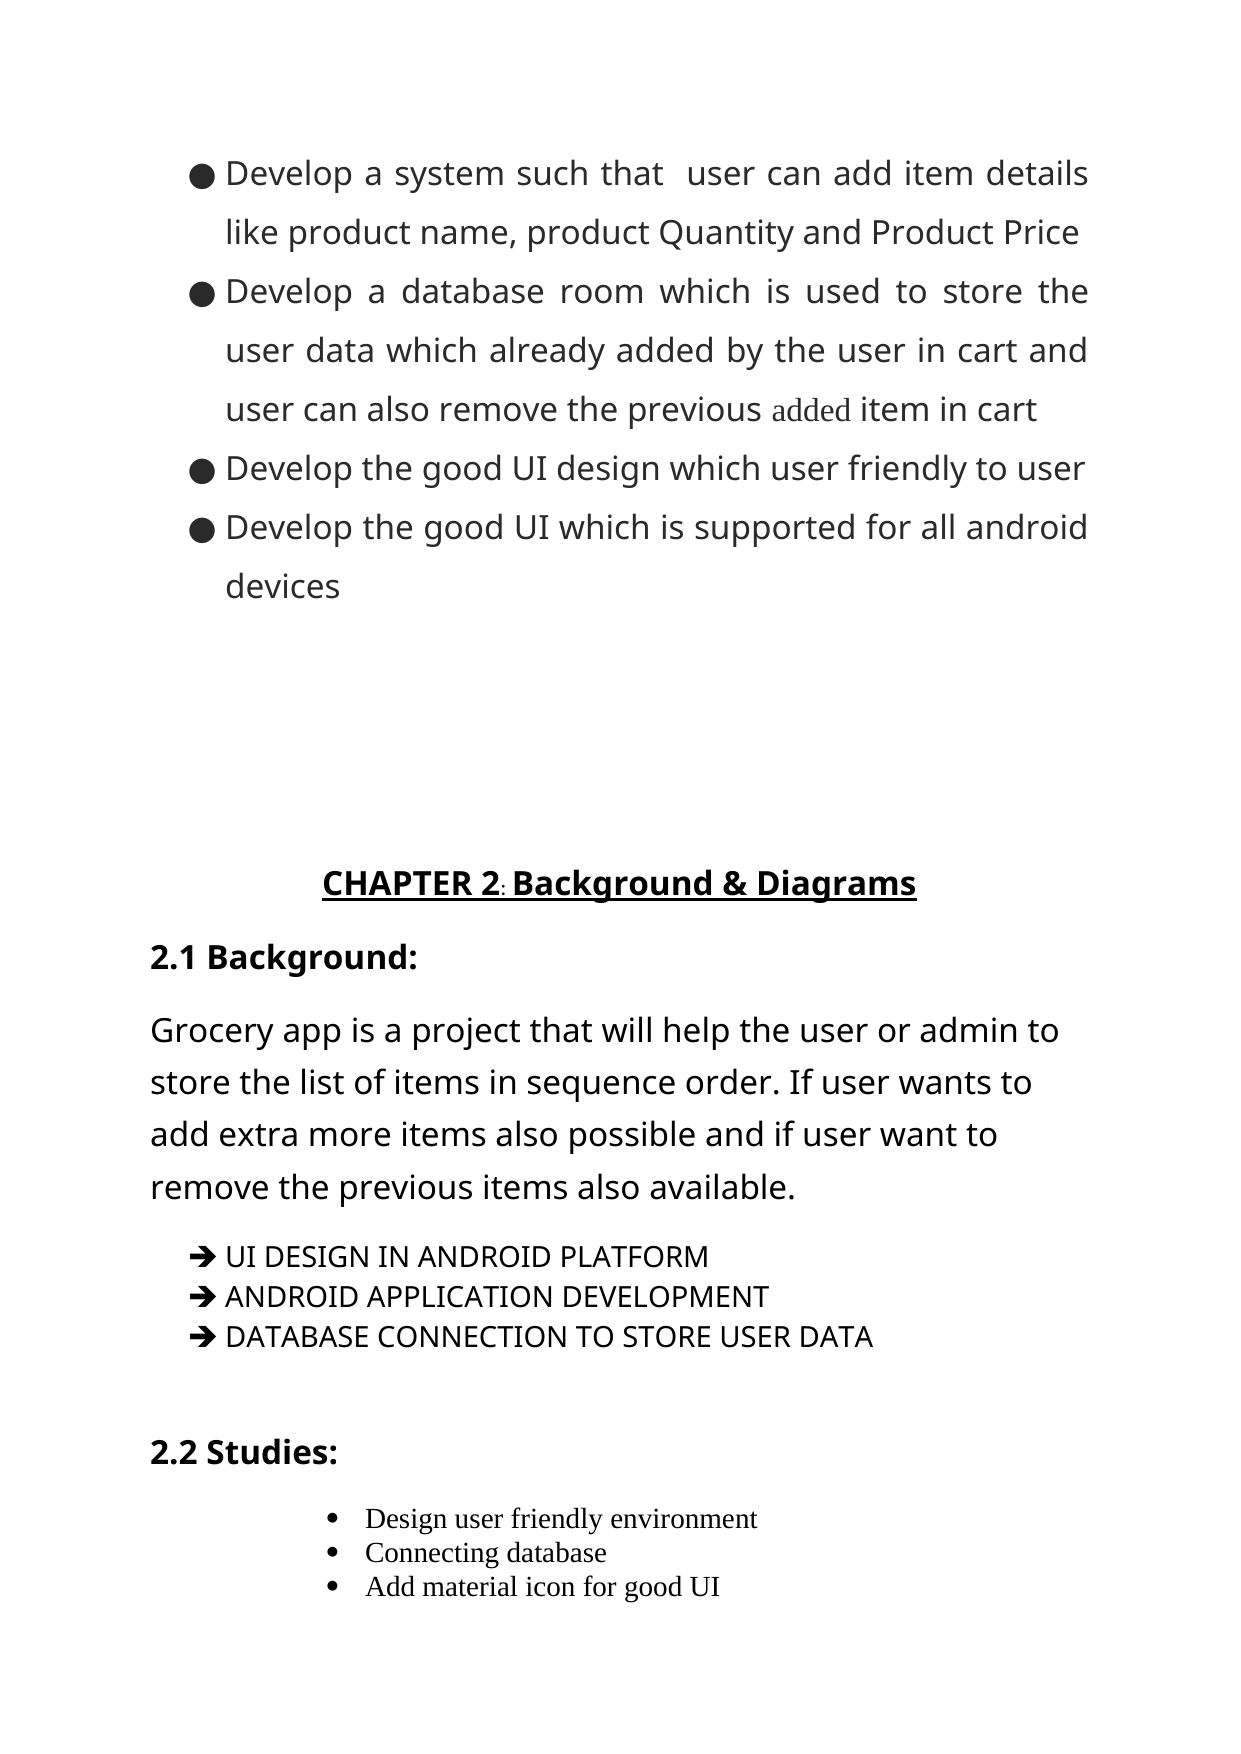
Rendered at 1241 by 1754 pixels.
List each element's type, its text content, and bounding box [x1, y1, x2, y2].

list Develop the good UI which is supported for all android devices [187, 504, 1090, 608]
text 2.1 Background: [150, 934, 1090, 979]
list ANDROID APPLICATION DEVELOPMENT [187, 1276, 1090, 1316]
list Add material icon for good UI [327, 1569, 1090, 1602]
list Connecting database [327, 1535, 1090, 1569]
list Develop a system such that user can add item details like product name, product Quantity and Product Price [187, 150, 1090, 254]
list DATABASE CONNECTION TO STORE USER DATA [187, 1316, 1090, 1356]
text 2.2 Studies: [150, 1428, 1090, 1474]
text Grocery app is a project that will help the user or admin to store the list of items in sequence order. If user wants to add extra more items also possible and if user want to remove the previous items also available. [150, 1007, 1090, 1209]
text CHAPTER 2: Background & Diagrams [150, 860, 1090, 905]
list UI DESIGN IN ANDROID PLATFORM [187, 1236, 1090, 1276]
list Design user friendly environment [327, 1502, 1090, 1535]
list Develop the good UI design which user friendly to user [187, 445, 1090, 490]
list Develop a database room which is used to store the user data which already added by the user in cart and user can also remove the previous added item in cart [187, 268, 1090, 431]
